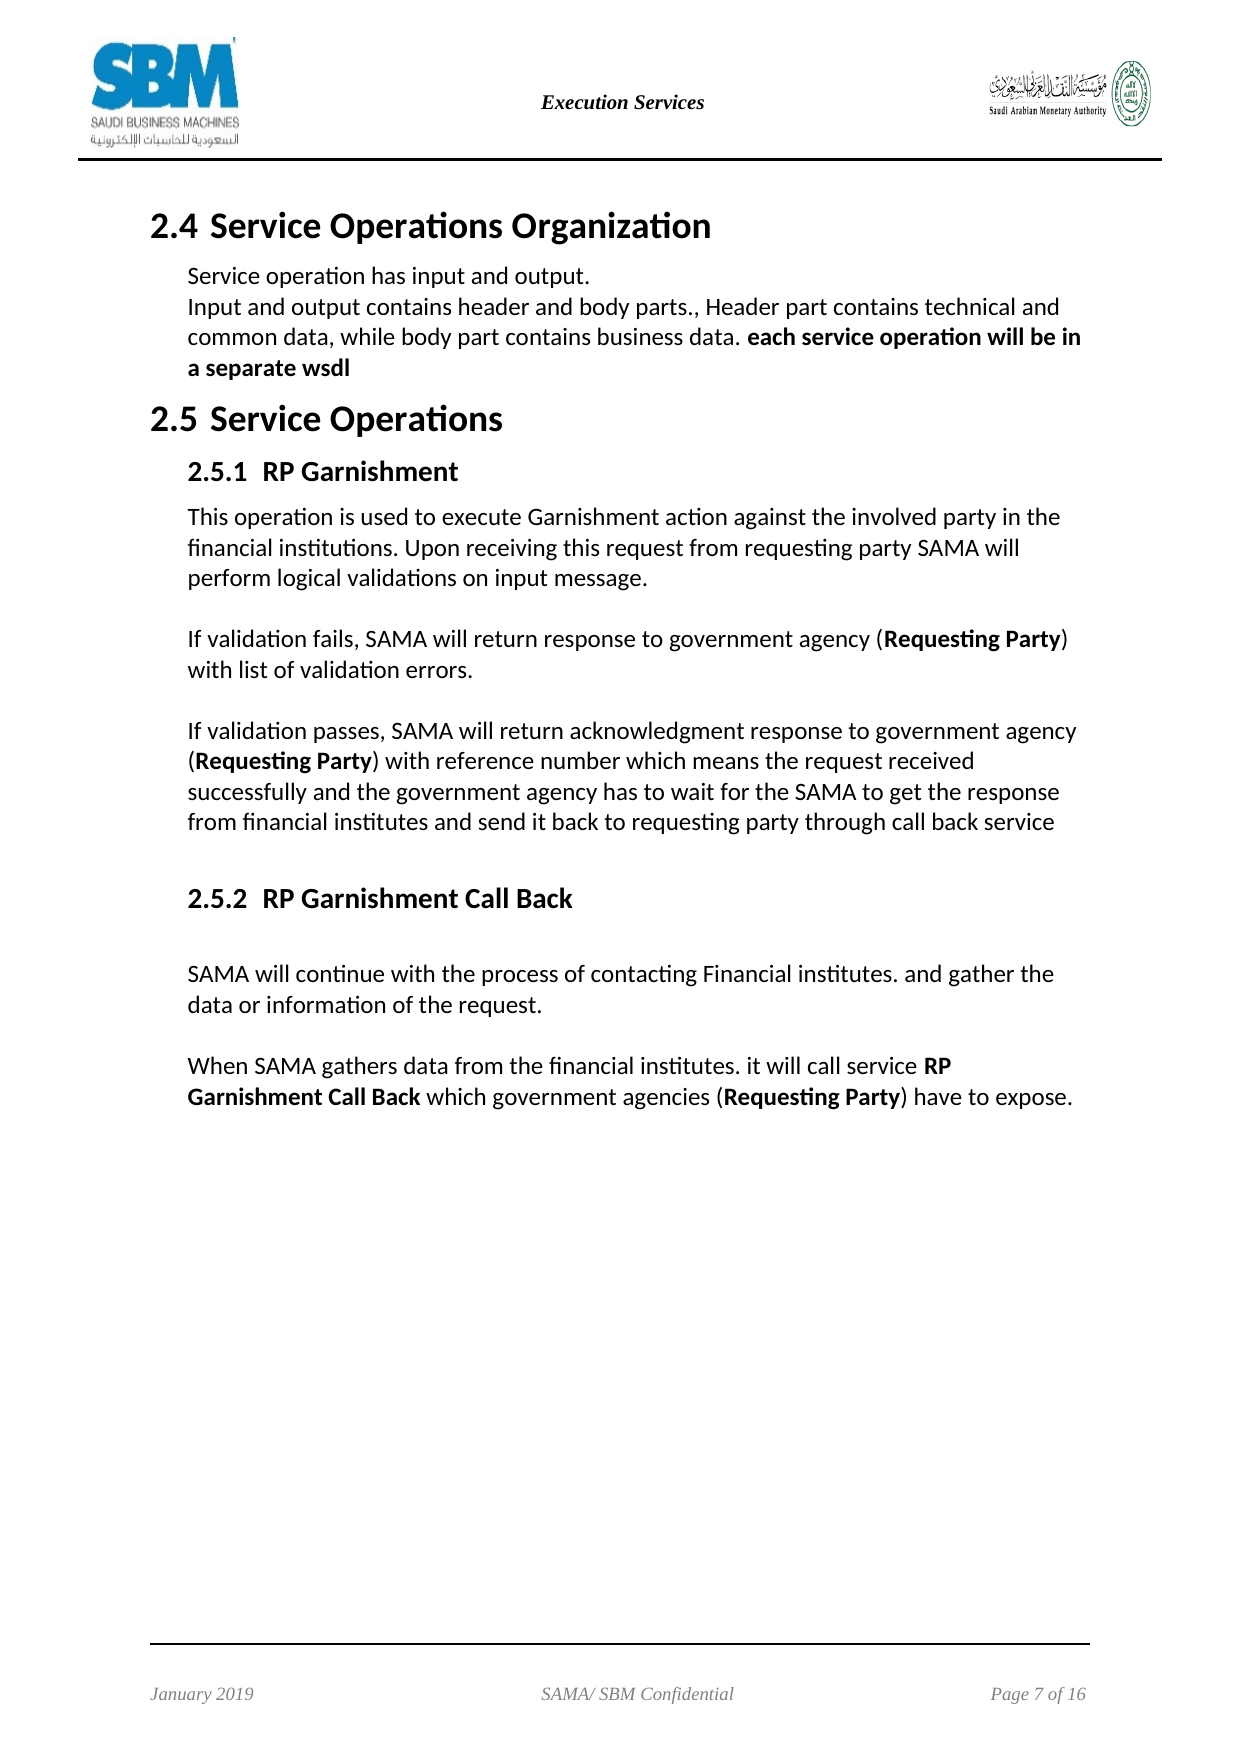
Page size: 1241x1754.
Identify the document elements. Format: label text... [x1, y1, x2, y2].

picture [988, 56, 1151, 132]
text If validation fails, SAMA will return response to government agency (Requesting Party) with list of validation errors. [187, 623, 1090, 684]
subtitle RP Garnishment Call Back [187, 880, 1090, 916]
text Service operation has input and output. [187, 260, 1090, 291]
text If validation passes, SAMA will return acknowledgment response to government agency (Requesting Party) with reference number which means the request received successfully and the government agency has to wait for the SAMA to get the response from financial institutes and send it back to requesting party through call back service [187, 715, 1090, 837]
text When SAMA gathers data from the financial institutes. it will call service RP Garnishment Call Back which government agencies (Requesting Party) have to expose. [187, 1050, 1090, 1111]
text Input and output contains header and body parts., Header part contains technical and common data, while body part contains business data. each service operation will be in a separate wsdl [187, 291, 1090, 382]
text SAMA will continue with the process of contacting Financial institutes. and gather the data or information of the request. [187, 958, 1090, 1019]
subtitle Service Operations Organization [150, 202, 1090, 248]
subtitle RP Garnishment [187, 453, 1090, 489]
text This operation is used to execute Garnishment action against the involved party in the financial institutions. Upon receiving this request from requesting party SAMA will perform logical validations on input message. [187, 501, 1090, 593]
picture [89, 37, 240, 150]
subtitle Service Operations [150, 395, 1090, 441]
